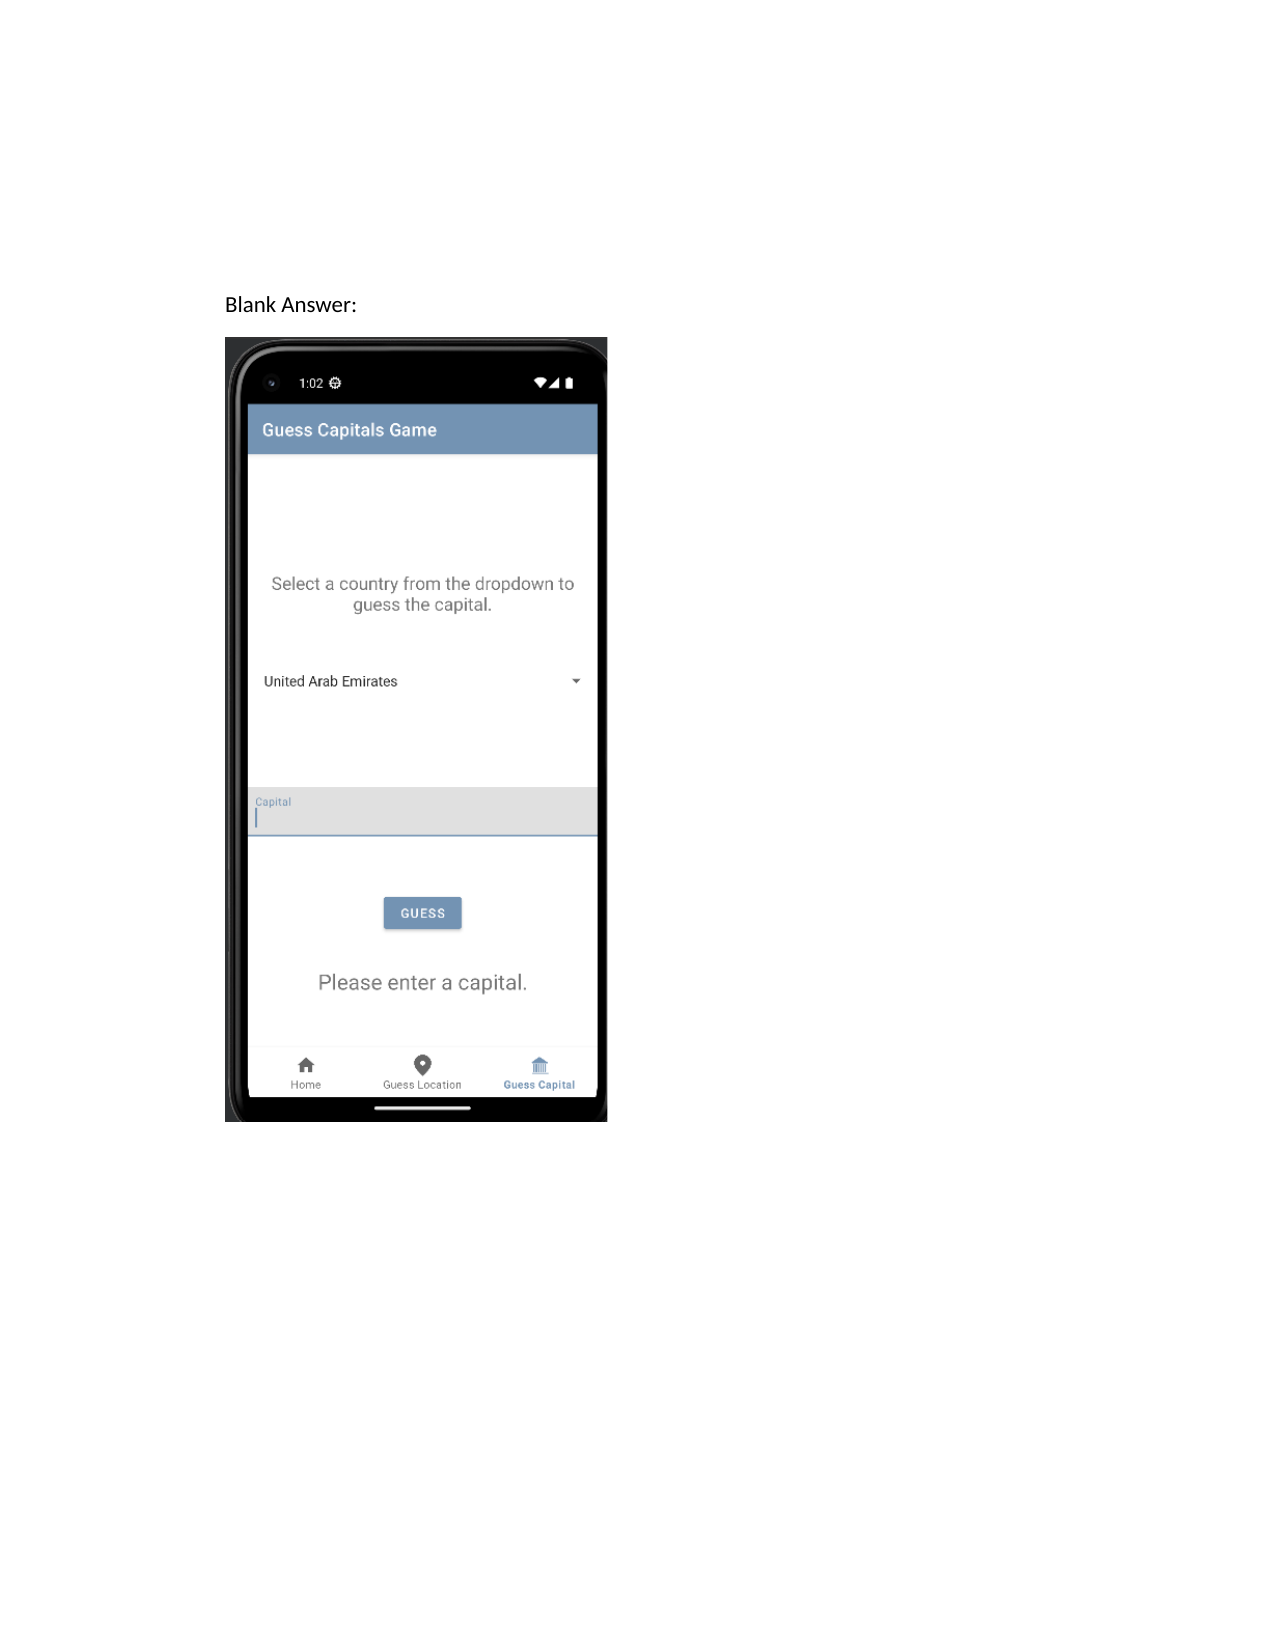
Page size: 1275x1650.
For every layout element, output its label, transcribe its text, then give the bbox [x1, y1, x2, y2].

text Blank Answer: [150, 291, 1125, 319]
picture [225, 337, 608, 1122]
